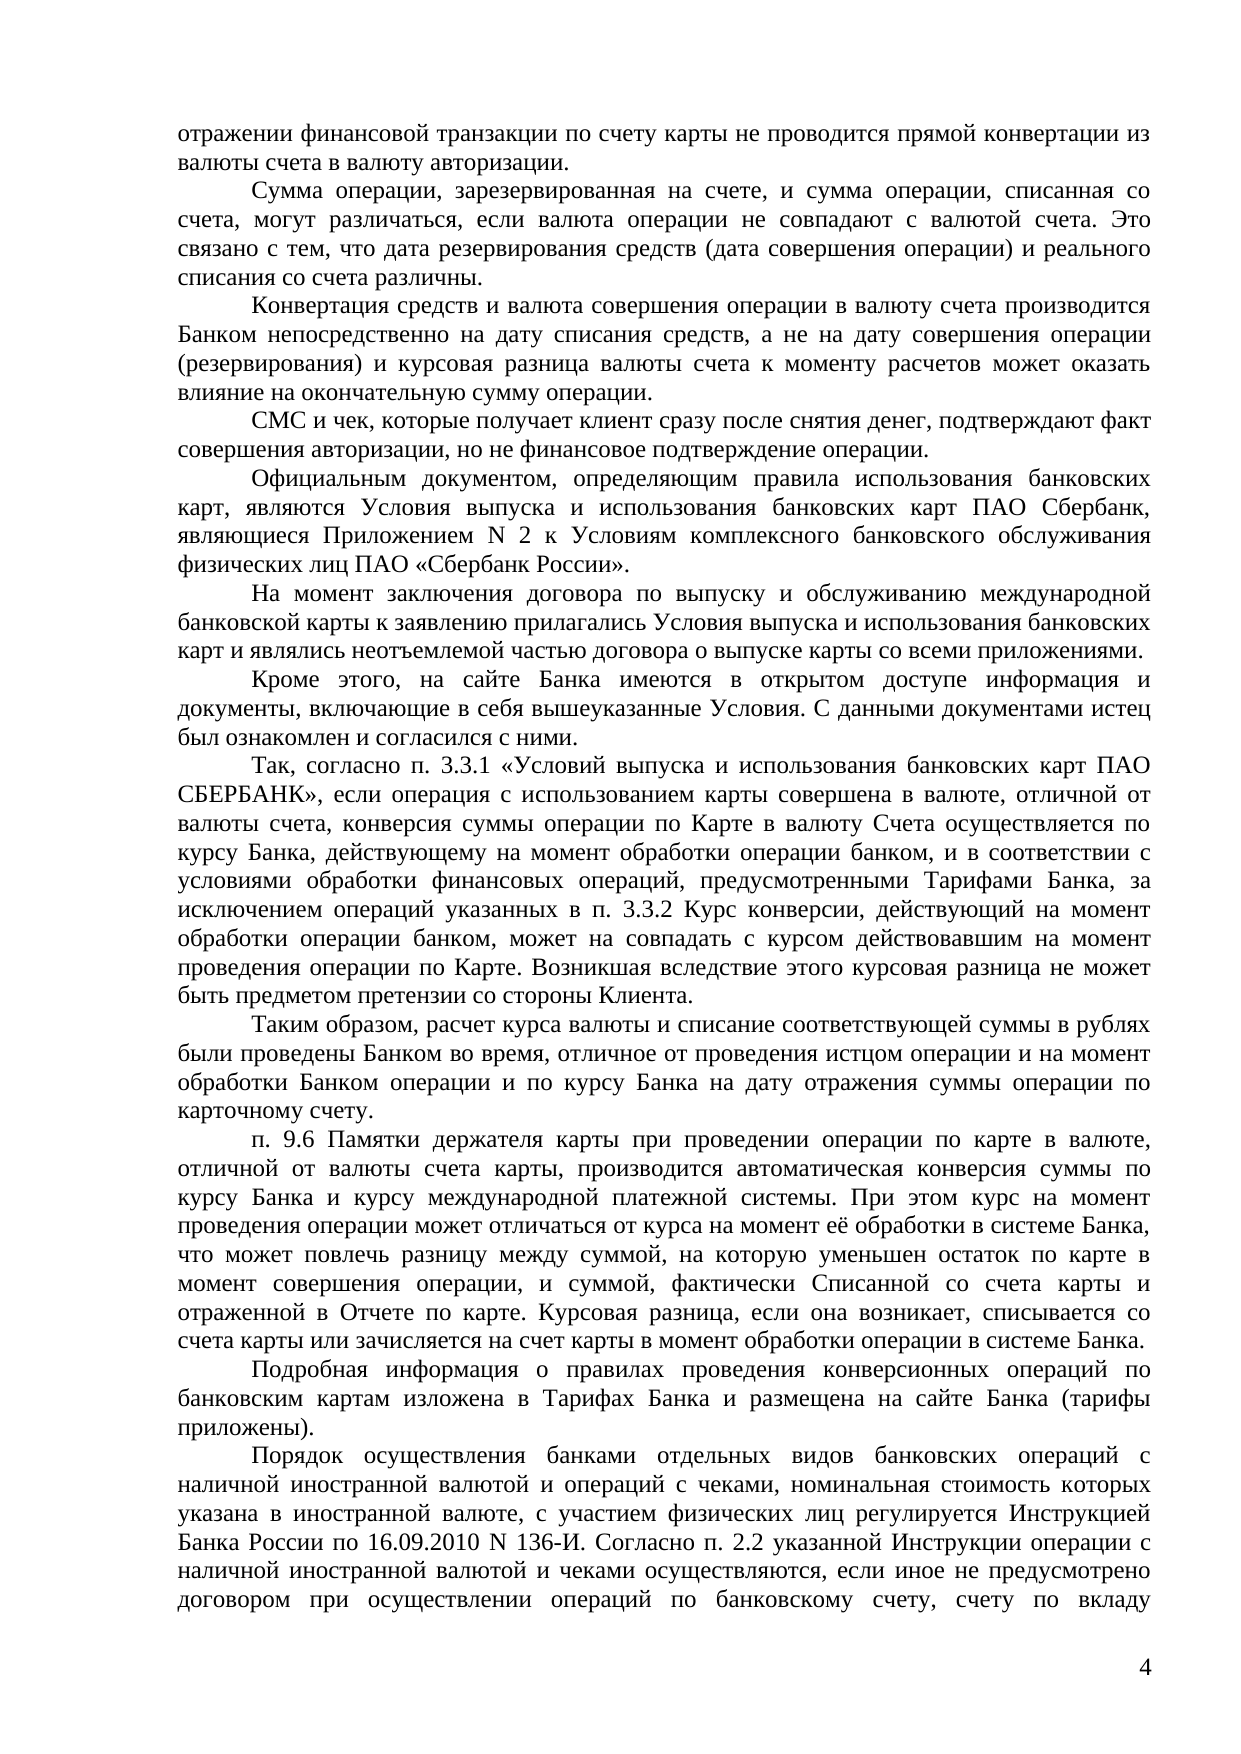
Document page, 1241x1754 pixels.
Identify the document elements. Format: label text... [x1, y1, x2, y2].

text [177, 118, 1152, 176]
text Официальным документом, определяющим правила использования банковских карт, являются Условия выпуска и использования банковских карт ПАО Сбербанк, являющиеся Приложением N 2 к Условиям комплексного банковского обслуживания физических лиц ПАО «Сбербанк России». [177, 463, 1152, 578]
text Конвертация средств и валюта совершения операции в валюту счета производится Банком непосредственно на дату списания средств, а не на дату совершения операции (резервирования) и курсовая разница валюты счета к моменту расчетов может оказать влияние на окончательную сумму операции. [177, 291, 1152, 406]
text п. 9.6 Памятки держателя карты при проведении операции по карте в валюте, отличной от валюты счета карты, производится автоматическая конверсия суммы по курсу Банка и курсу международной платежной системы. При этом курс на момент проведения операции может отличаться от курса на момент её обработки в системе Банка, что может повлечь разницу между суммой, на которую уменьшен остаток по карте в момент совершения операции, и суммой, фактически Списанной со счета карты и отраженной в Отчете по карте. Курсовая разница, если она возникает, списывается со счета карты или зачисляется на счет карты в момент обработки операции в системе Банка. [177, 1124, 1152, 1354]
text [177, 1441, 1152, 1613]
text Кроме этого, на сайте Банка имеются в открытом доступе информация и документы, включающие в себя вышеуказанные Условия. С данными документами истец был ознакомлен и согласился с ними. [177, 664, 1152, 751]
text Так, согласно п. 3.3.1 «Условий выпуска и использования банковских карт ПАО СБЕРБАНК», если операция с использованием карты совершена в валюте, отличной от валюты счета, конверсия суммы операции по Карте в валюту Счета осуществляется по курсу Банка, действующему на момент обработки операции банком, и в соответствии с условиями обработки финансовых операций, предусмотренными Тарифами Банка, за исключением операций указанных в п. 3.3.2 Курс конверсии, действующий на момент обработки операции банком, может на совпадать с курсом действовавшим на момент проведения операции по Карте. Возникшая вследствие этого курсовая разница не может быть предметом претензии со стороны Клиента. [177, 751, 1152, 1009]
text Сумма операции, зарезервированная на счете, и сумма операции, списанная со счета, могут различаться, если валюта операции не совпадают с валютой счета. Это связано с тем, что дата резервирования средств (дата совершения операции) и реального списания со счета различны. [177, 176, 1152, 291]
text Таким образом, расчет курса валюты и списание соответствующей суммы в рублях были проведены Банком во время, отличное от проведения истцом операции и на момент обработки Банком операции и по курсу Банка на дату отражения суммы операции по карточному счету. [177, 1009, 1152, 1124]
text Подробная информация о правилах проведения конверсионных операций по банковским картам изложена в Тарифах Банка и размещена на сайте Банка (тарифы приложены). [177, 1354, 1152, 1441]
text На момент заключения договора по выпуску и обслуживанию международной банковской карты к заявлению прилагались Условия выпуска и использования банковских карт и являлись неотъемлемой частью договора о выпуске карты со всеми приложениями. [177, 578, 1152, 664]
text СМС и чек, которые получает клиент сразу после снятия денег, подтверждают факт совершения авторизации, но не финансовое подтверждение операции. [177, 406, 1152, 463]
